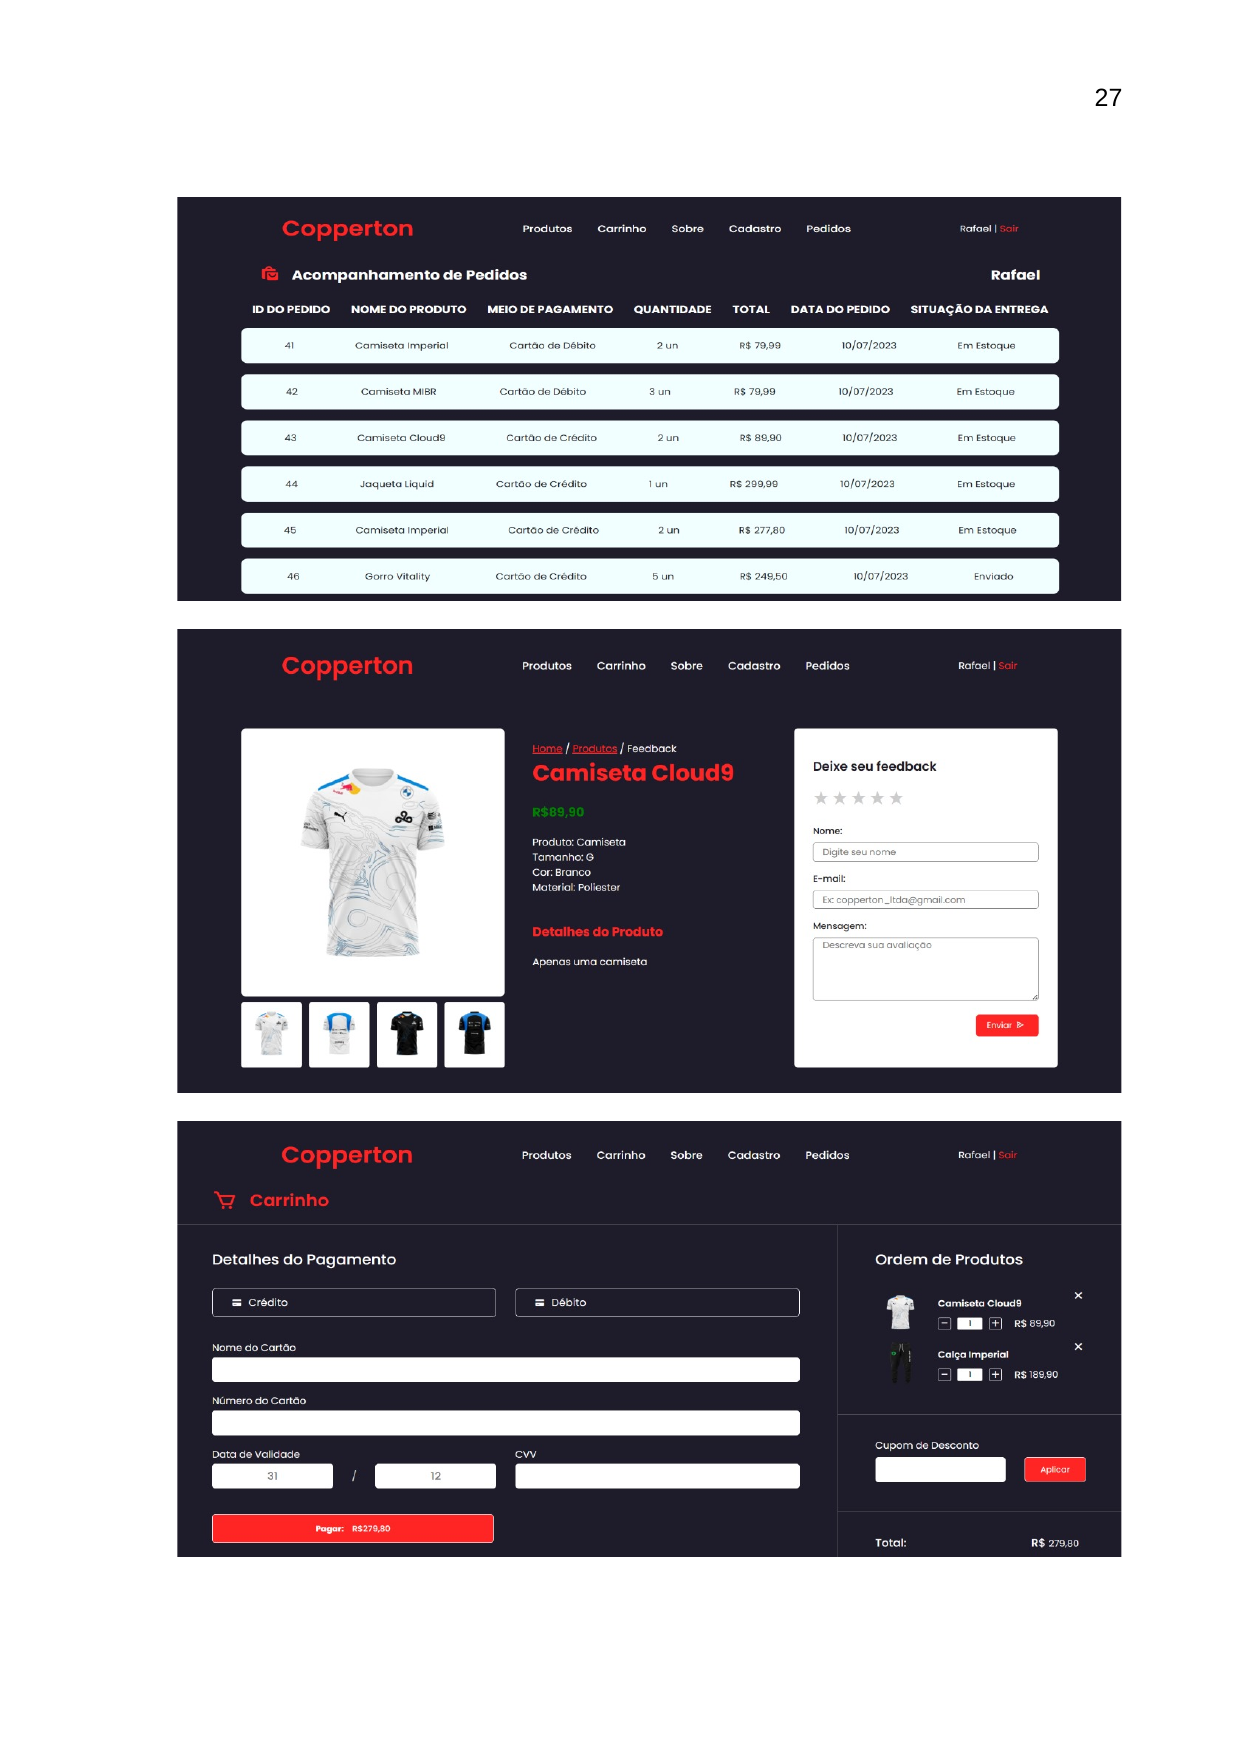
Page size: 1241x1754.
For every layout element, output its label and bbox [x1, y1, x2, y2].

picture [177, 629, 1122, 1093]
picture [177, 197, 1122, 601]
picture [177, 1121, 1122, 1557]
